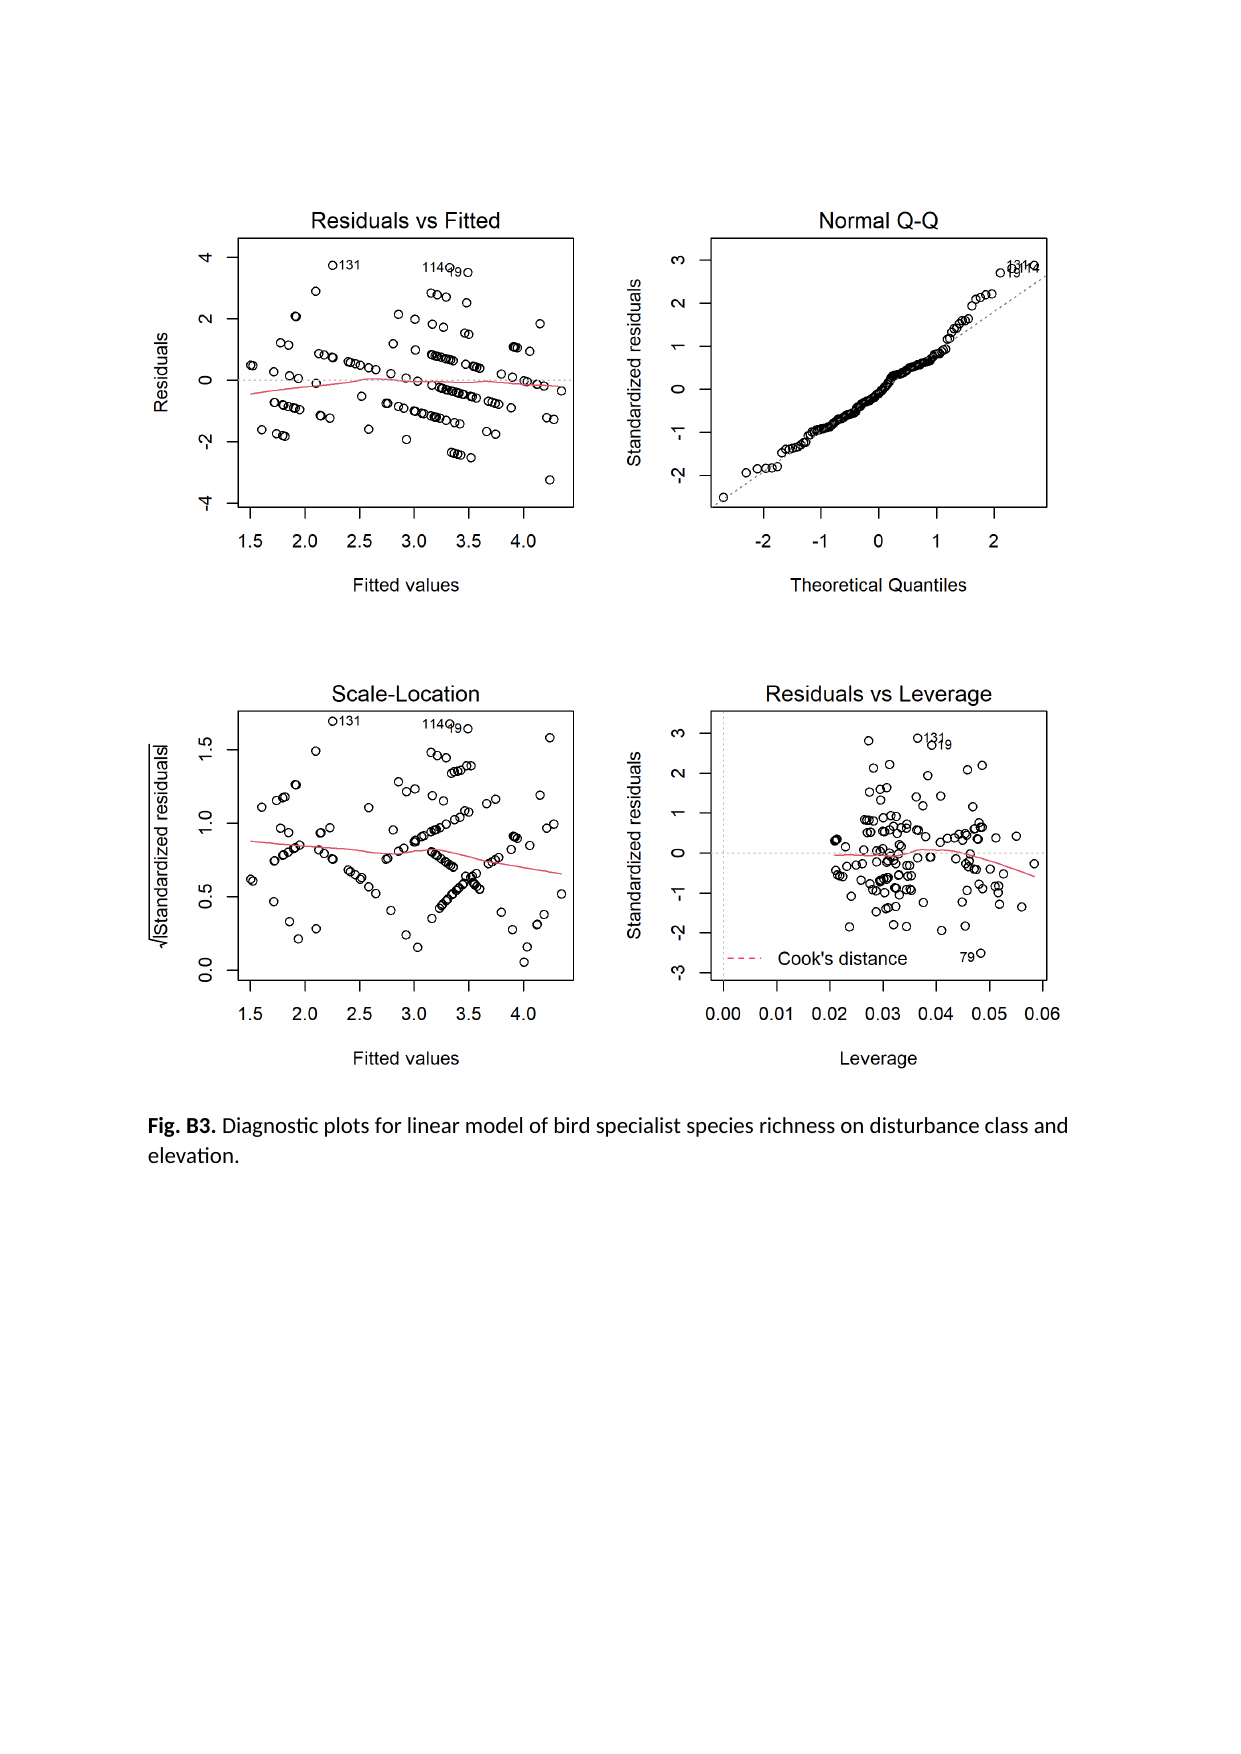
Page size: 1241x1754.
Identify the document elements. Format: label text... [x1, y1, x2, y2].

text Fig. B3. Diagnostic plots for linear model of bird specialist species richness on disturbance class and elevation. [148, 1111, 1093, 1170]
picture [147, 147, 1093, 1093]
